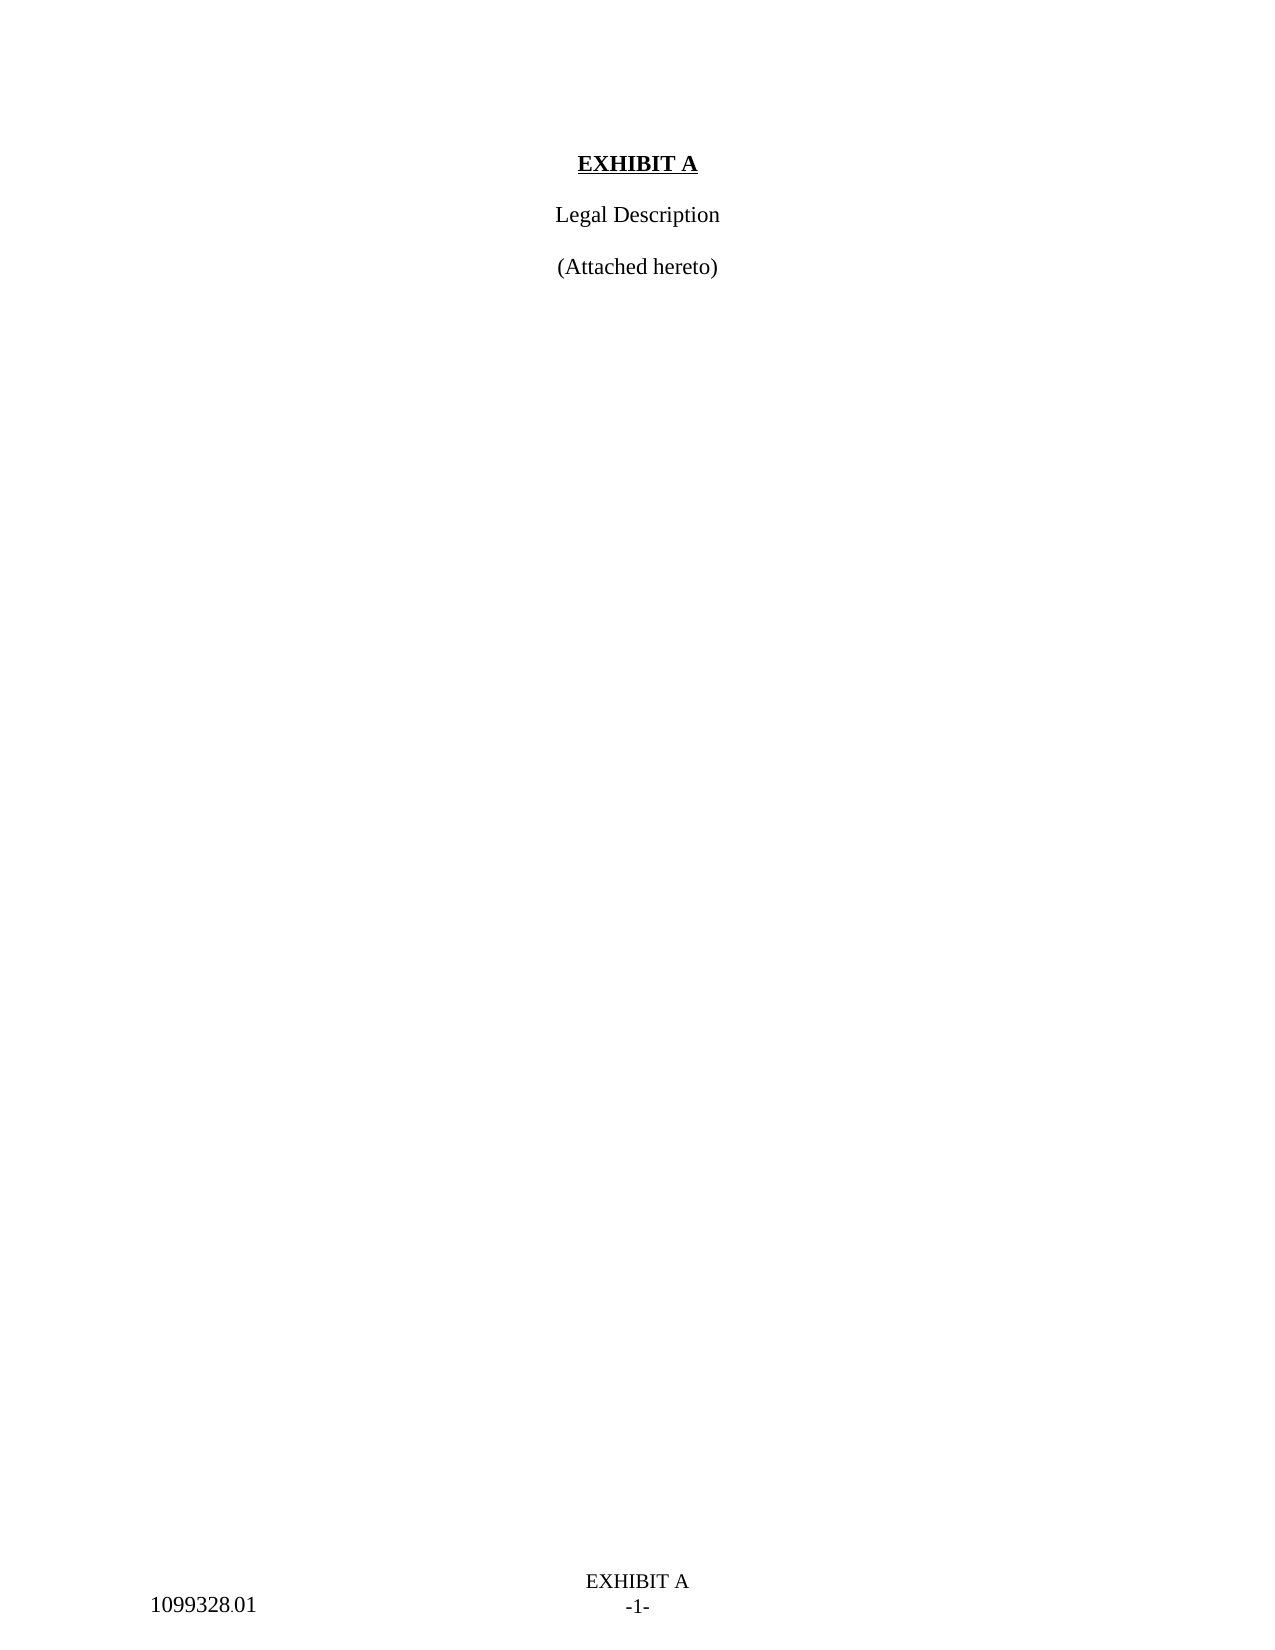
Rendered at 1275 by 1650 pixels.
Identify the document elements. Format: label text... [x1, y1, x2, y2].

text (Attached hereto) [150, 253, 1125, 279]
text EXHIBIT A [150, 150, 1125, 176]
text Legal Description [150, 201, 1125, 228]
